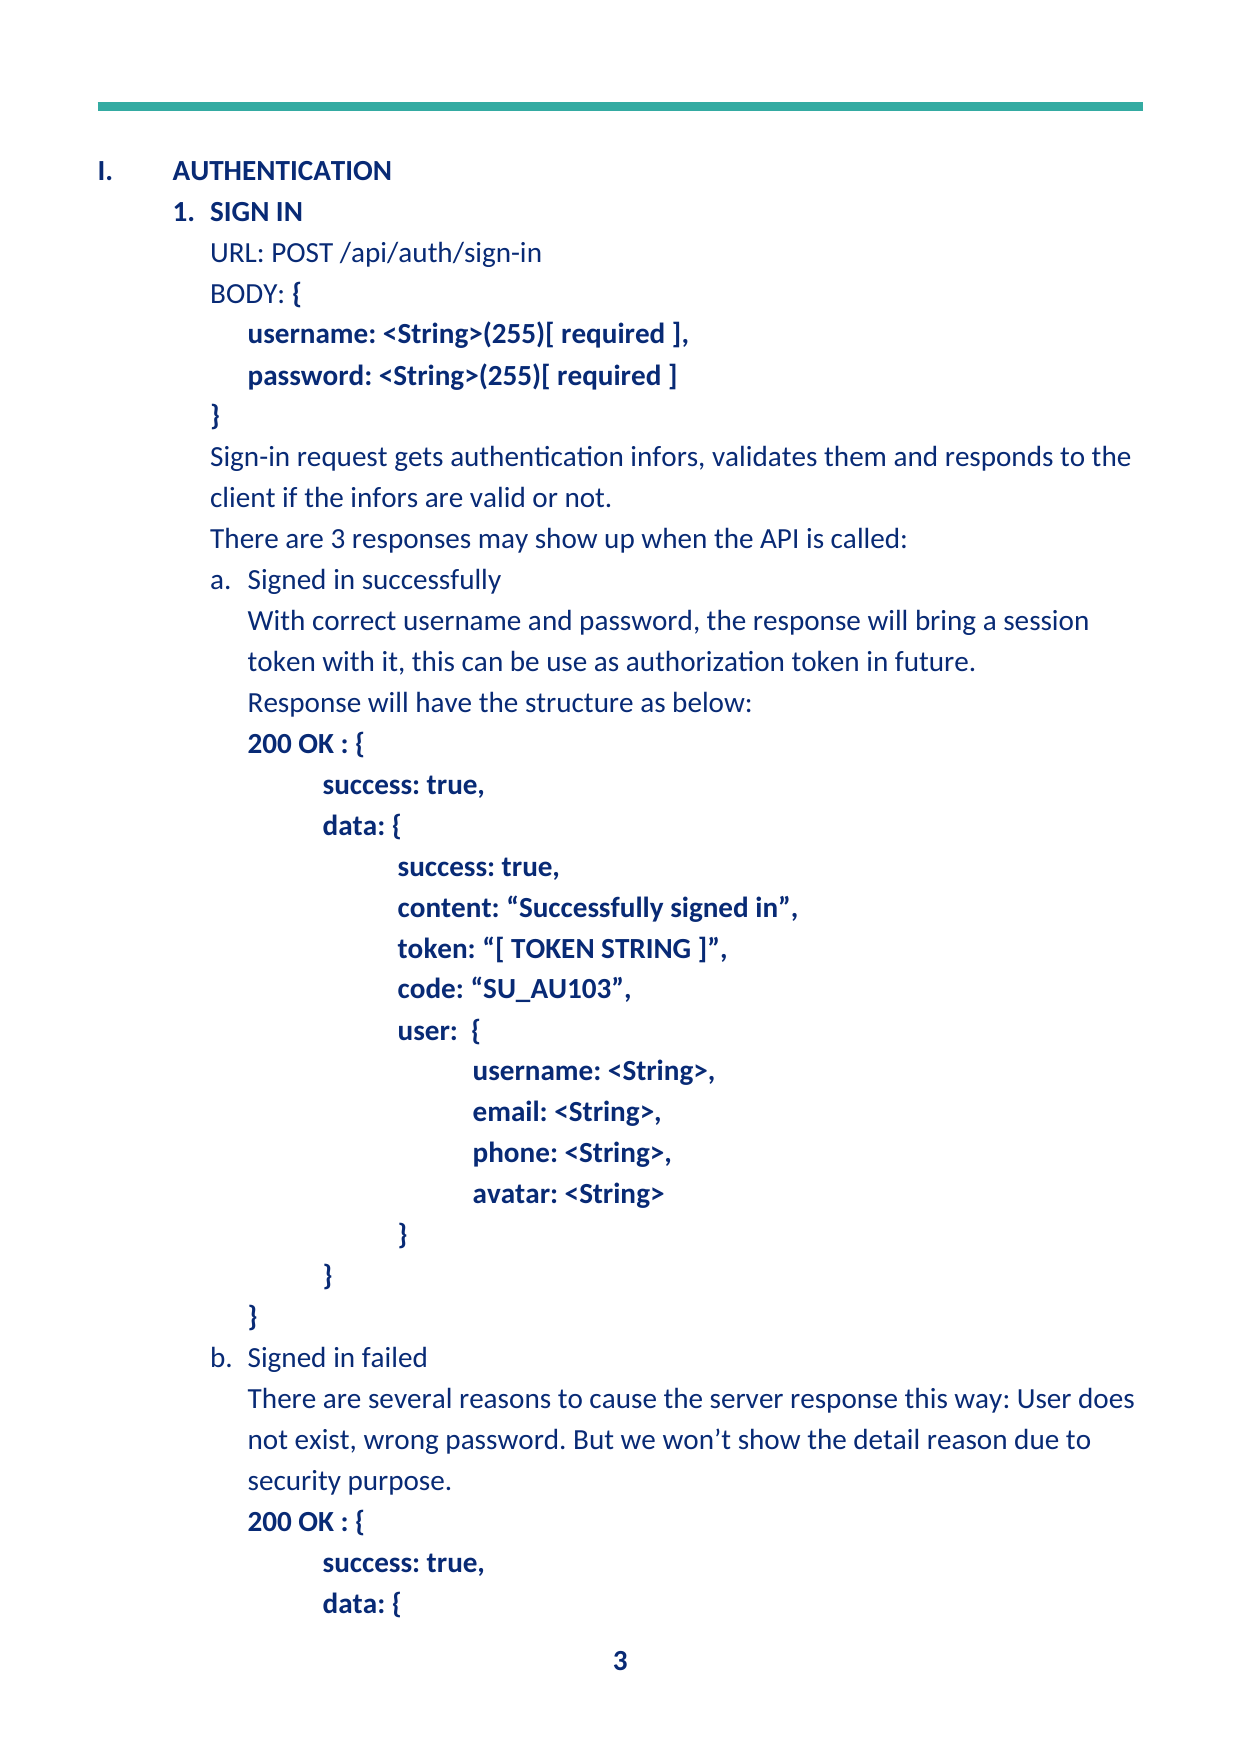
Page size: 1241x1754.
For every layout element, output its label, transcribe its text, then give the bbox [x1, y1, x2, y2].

list 200 OK : { [247, 1503, 1143, 1538]
list } [247, 1298, 1143, 1334]
list } [322, 1216, 1143, 1252]
list } [210, 397, 1143, 433]
list content: “Successfully signed in”, [247, 889, 1143, 924]
list 200 OK : { [247, 725, 1143, 761]
list data: { [247, 1585, 1143, 1620]
list avatar: <String> [247, 1175, 1143, 1211]
list code: “SU_AU103”, [247, 971, 1143, 1006]
list Signed in successfully [210, 561, 1143, 597]
list username: <String>, [247, 1052, 1143, 1088]
list There are 3 responses may show up when the API is called: [210, 520, 1143, 556]
list BODY: { [210, 275, 1143, 310]
list Signed in failed [210, 1339, 1143, 1375]
list data: { [247, 807, 1143, 842]
list Response will have the structure as below: [247, 684, 1143, 720]
list success: true, [247, 766, 1143, 802]
list AUTHENTICATION [97, 152, 1143, 187]
list user: { [247, 1012, 1143, 1047]
list email: <String>, [247, 1093, 1143, 1129]
list username: <String>(255)[ required ], [247, 316, 1143, 351]
list With correct username and password, the response will bring a session token with it, this can be use as authorization token in future. [247, 602, 1143, 679]
list URL: POST /api/auth/sign-in [210, 234, 1143, 269]
list There are several reasons to cause the server response this way: User does not exist, wrong password. But we won’t show the detail reason due to security purpose. [247, 1380, 1143, 1497]
list } [247, 1257, 1143, 1293]
list password: <String>(255)[ required ] [247, 357, 1143, 392]
list phone: <String>, [247, 1134, 1143, 1170]
list success: true, [247, 1544, 1143, 1579]
list SIGN IN [172, 193, 1143, 228]
list token: “[ TOKEN STRING ]”, [247, 930, 1143, 965]
list Sign-in request gets authentication infors, validates them and responds to the client if the infors are valid or not. [210, 438, 1143, 515]
list success: true, [247, 848, 1143, 883]
